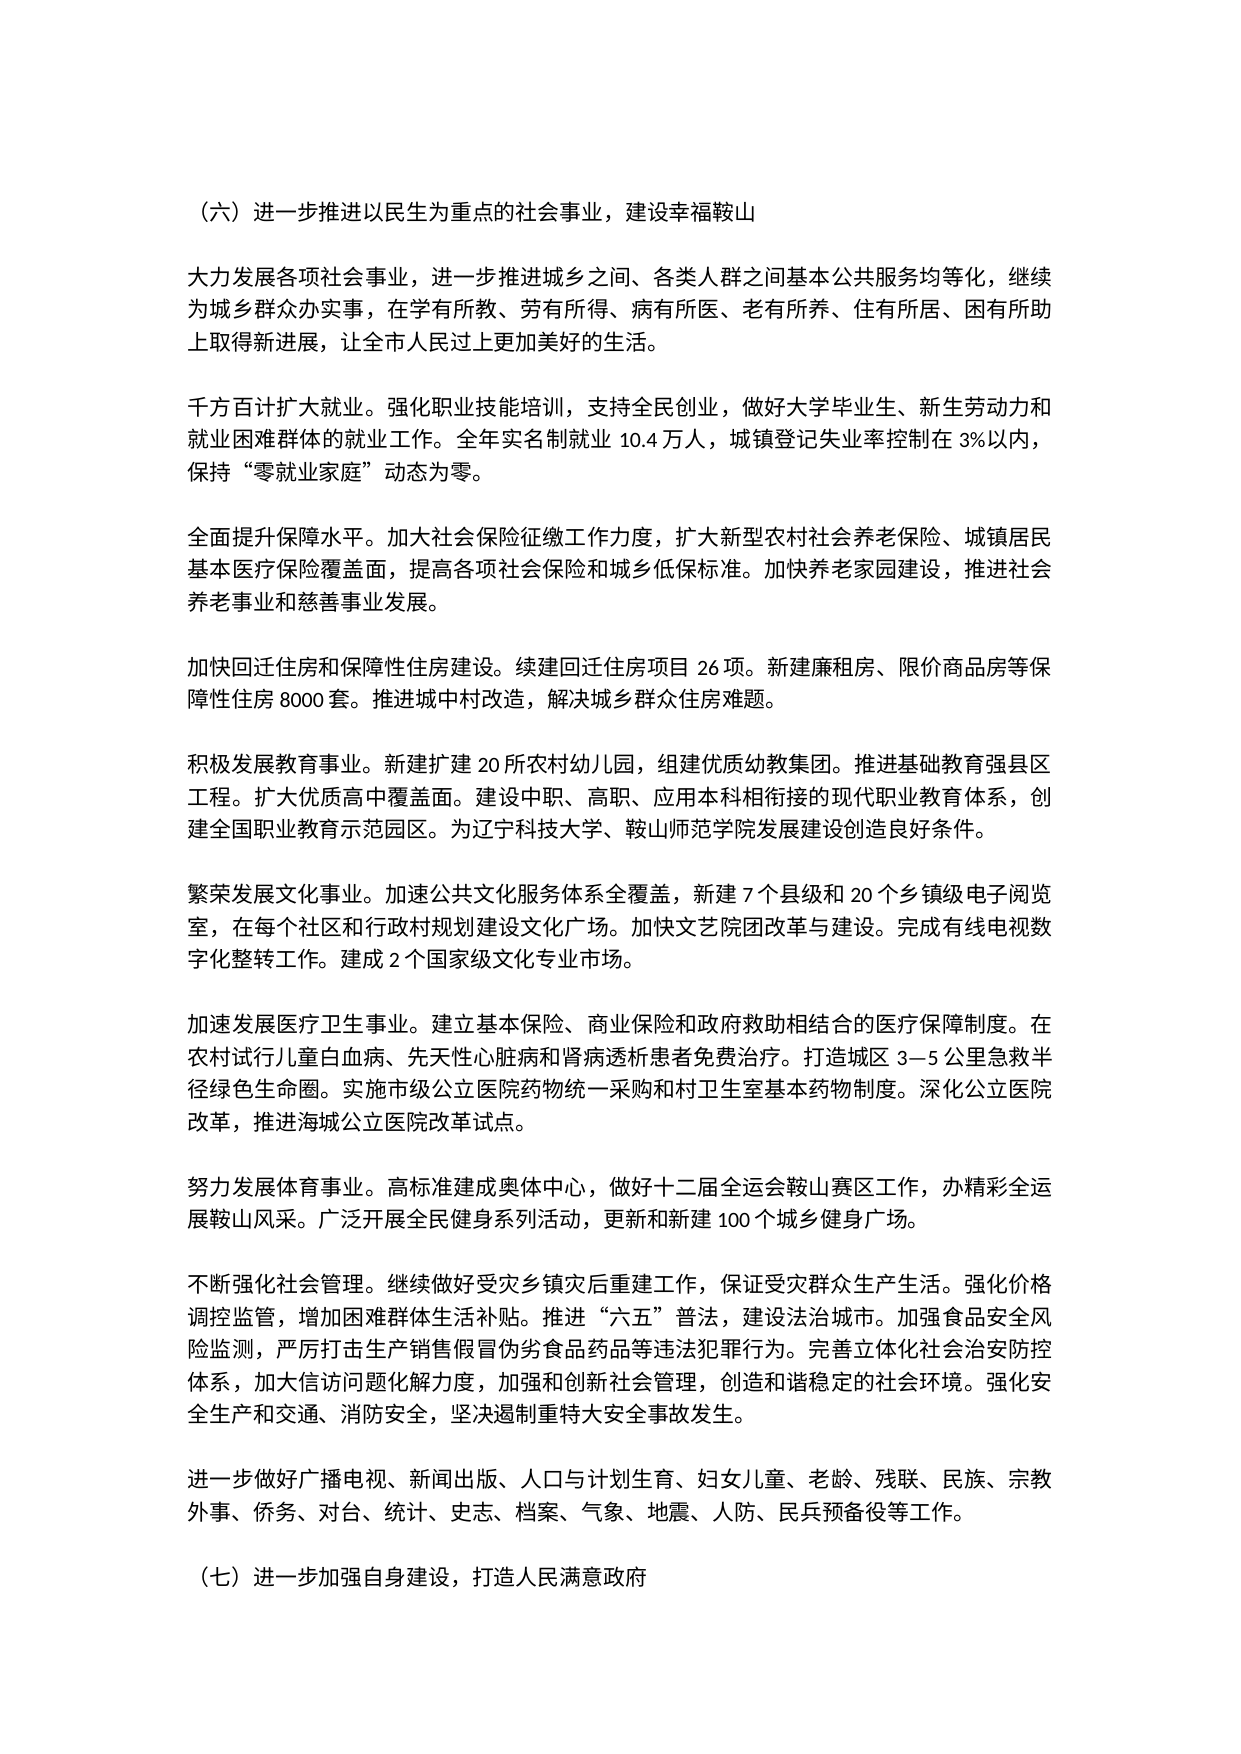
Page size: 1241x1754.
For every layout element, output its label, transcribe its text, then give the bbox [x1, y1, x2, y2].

text 加速发展医疗卫生事业。建立基本保险、商业保险和政府救助相结合的医疗保障制度。在农村试行儿童白血病、先天性心脏病和肾病透析患者免费治疗。打造城区3—5公里急救半径绿色生命圈。实施市级公立医院药物统一采购和村卫生室基本药物制度。深化公立医院改革，推进海城公立医院改革试点。 [187, 1007, 1053, 1137]
text 繁荣发展文化事业。加速公共文化服务体系全覆盖，新建7个县级和20个乡镇级电子阅览室，在每个社区和行政村规划建设文化广场。加快文艺院团改革与建设。完成有线电视数字化整转工作。建成2个国家级文化专业市场。 [187, 877, 1053, 974]
text （六）进一步推进以民生为重点的社会事业，建设幸福鞍山 [187, 194, 1053, 227]
text 进一步做好广播电视、新闻出版、人口与计划生育、妇女儿童、老龄、残联、民族、宗教、外事、侨务、对台、统计、史志、档案、气象、地震、人防、民兵预备役等工作。 [187, 1462, 1053, 1527]
text 努力发展体育事业。高标准建成奥体中心，做好十二届全运会鞍山赛区工作，办精彩全运，展鞍山风采。广泛开展全民健身系列活动，更新和新建100个城乡健身广场。 [187, 1169, 1053, 1234]
text 积极发展教育事业。新建扩建20所农村幼儿园，组建优质幼教集团。推进基础教育强县区工程。扩大优质高中覆盖面。建设中职、高职、应用本科相衔接的现代职业教育体系，创建全国职业教育示范园区。为辽宁科技大学、鞍山师范学院发展建设创造良好条件。 [187, 747, 1053, 844]
text 千方百计扩大就业。强化职业技能培训，支持全民创业，做好大学毕业生、新生劳动力和就业困难群体的就业工作。全年实名制就业10.4万人，城镇登记失业率控制在3%以内，保持“零就业家庭”动态为零。 [187, 389, 1053, 487]
text 不断强化社会管理。继续做好受灾乡镇灾后重建工作，保证受灾群众生产生活。强化价格调控监管，增加困难群体生活补贴。推进“六五”普法，建设法治城市。加强食品安全风险监测，严厉打击生产销售假冒伪劣食品药品等违法犯罪行为。完善立体化社会治安防控体系，加大信访问题化解力度，加强和创新社会管理，创造和谐稳定的社会环境。强化安全生产和交通、消防安全，坚决遏制重特大安全事故发生。 [187, 1267, 1053, 1429]
text （七）进一步加强自身建设，打造人民满意政府 [187, 1559, 1053, 1592]
text 加快回迁住房和保障性住房建设。续建回迁住房项目26项。新建廉租房、限价商品房等保障性住房8000套。推进城中村改造，解决城乡群众住房难题。 [187, 649, 1053, 714]
text 全面提升保障水平。加大社会保险征缴工作力度，扩大新型农村社会养老保险、城镇居民基本医疗保险覆盖面，提高各项社会保险和城乡低保标准。加快养老家园建设，推进社会养老事业和慈善事业发展。 [187, 519, 1053, 617]
text 大力发展各项社会事业，进一步推进城乡之间、各类人群之间基本公共服务均等化，继续为城乡群众办实事，在学有所教、劳有所得、病有所医、老有所养、住有所居、困有所助上取得新进展，让全市人民过上更加美好的生活。 [187, 259, 1053, 357]
